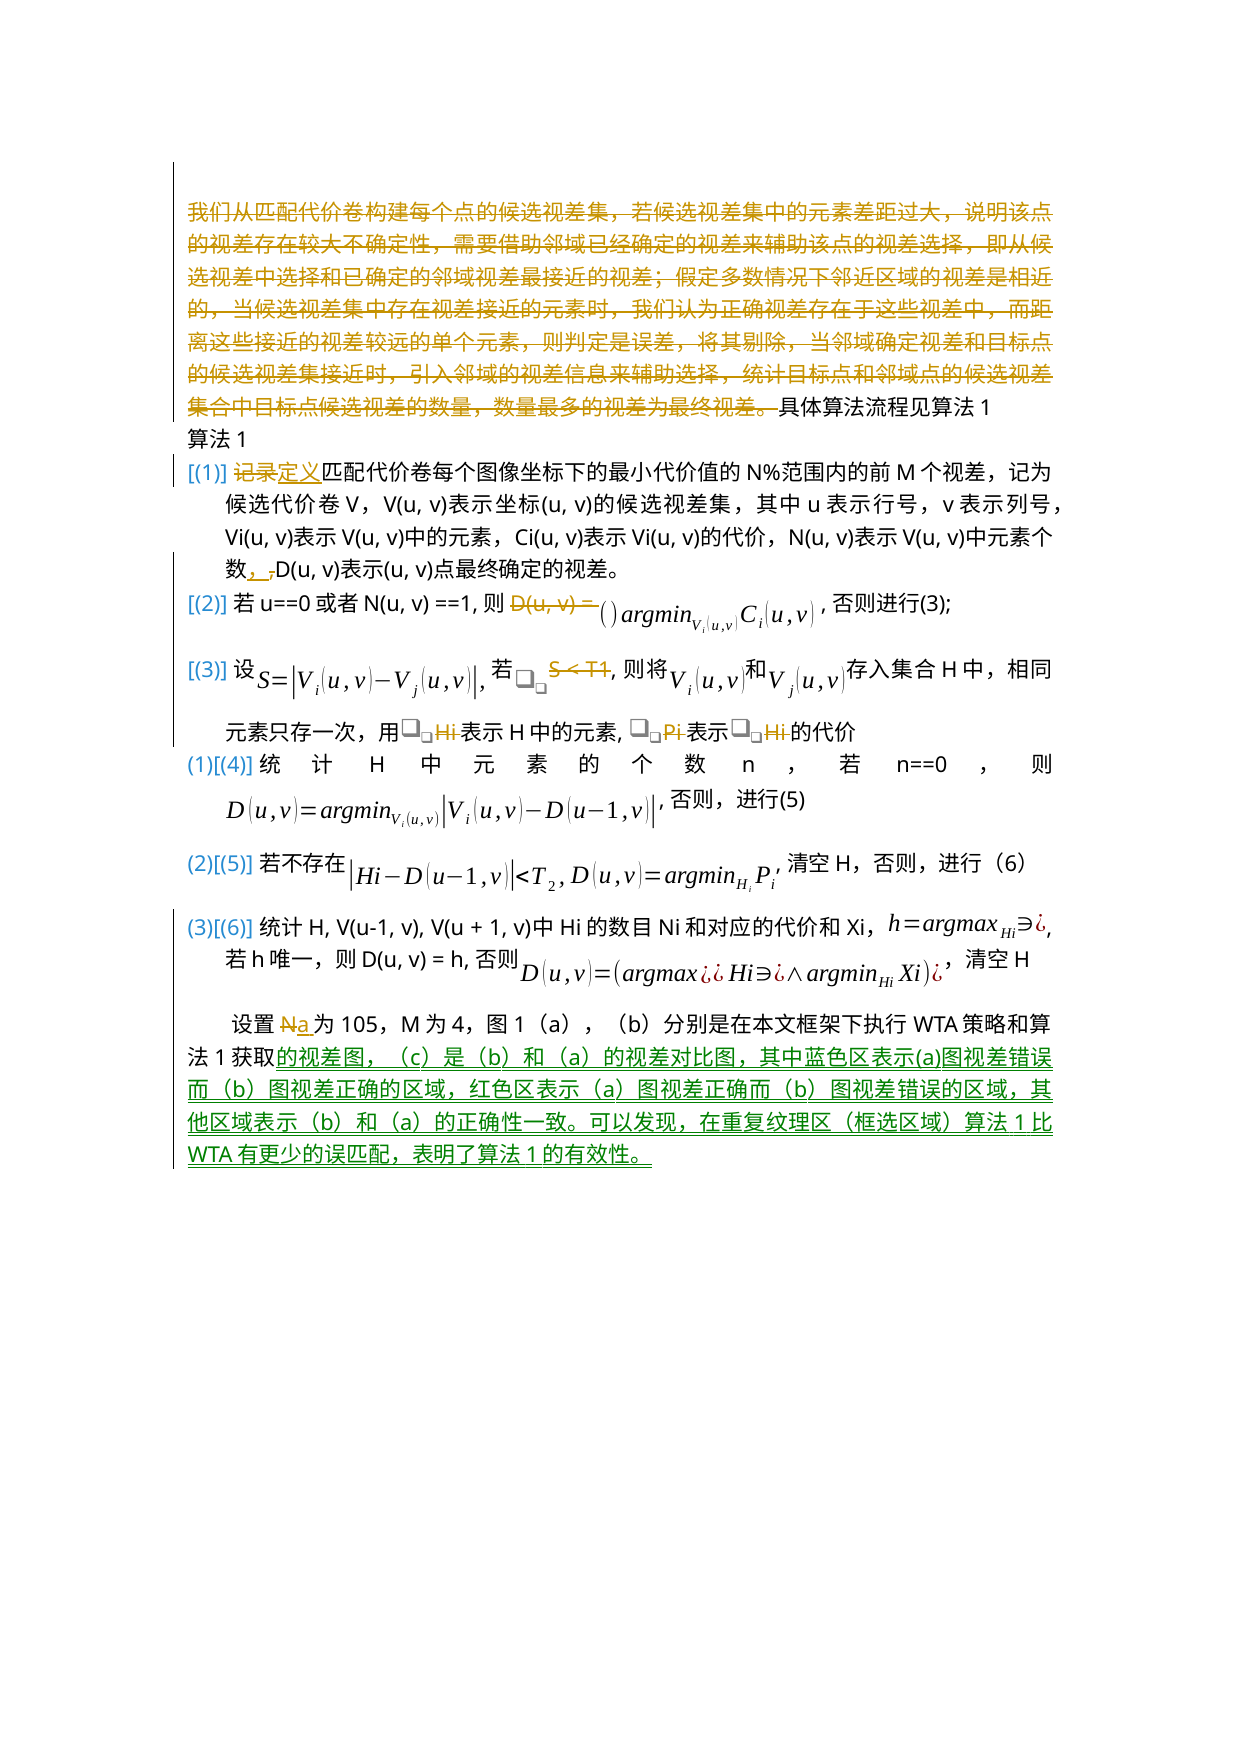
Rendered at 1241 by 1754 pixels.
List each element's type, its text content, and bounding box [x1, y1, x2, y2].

text 设置为105，M为4，图1（a），（b）分别是在本文框架下执行WTA策略和算法1获取 [187, 1007, 1053, 1099]
list 统计H中元素的个数n，若n==0，则, 否则，进行(5) [187, 747, 1053, 844]
list 匹配代价卷每个图像坐标下的最小代价值的N%范围内的前M个视差，记为候选代价卷V，V(u, v)表示坐标(u, v)的候选视差集，其中u表示行号，v表示列号，Vi(u, v)表示V(u, v)中的元素，Ci(u, v)表示Vi(u, v)的代价，N(u, v)表示V(u, v)中元素个数D(u, v)表示(u, v)点最终确定的视差。 [187, 454, 1053, 584]
list 若不存在 , 清空H，否则，进行（6） [187, 844, 1053, 909]
text 设置为105，M为4，图1（a），（b）分别是在本文框架下执行WTA策略和算法1获取 [187, 1103, 1053, 1132]
text 具体算法流程见算法1 [187, 280, 1053, 311]
text 具体算法流程见算法1 [187, 247, 1053, 279]
text 具体算法流程见算法1 [187, 215, 1053, 246]
text 具体算法流程见算法1 [187, 377, 1053, 422]
list 若u==0或者N(u, v) ==1, 则 , 否则进行(3); [187, 584, 1053, 649]
text 算法1 [187, 422, 1053, 454]
text 具体算法流程见算法1 [187, 194, 1053, 214]
list 统计H, V(u-1, v), V(u + 1, v)中Hi的数目Ni和对应的代价和Xi，, 若h唯一，则D(u, v) = h, 否则，清空H [187, 909, 1053, 1007]
text 设置为105，M为4，图1（a），（b）分别是在本文框架下执行WTA策略和算法1获取 [187, 1136, 1053, 1169]
list 设 若, 则将和存入集合H中，相同元素只存一次，用表示H中的元素, 表示的代价 [187, 649, 1053, 747]
text 具体算法流程见算法1 [187, 312, 1053, 344]
text 具体算法流程见算法1 [187, 345, 1053, 376]
